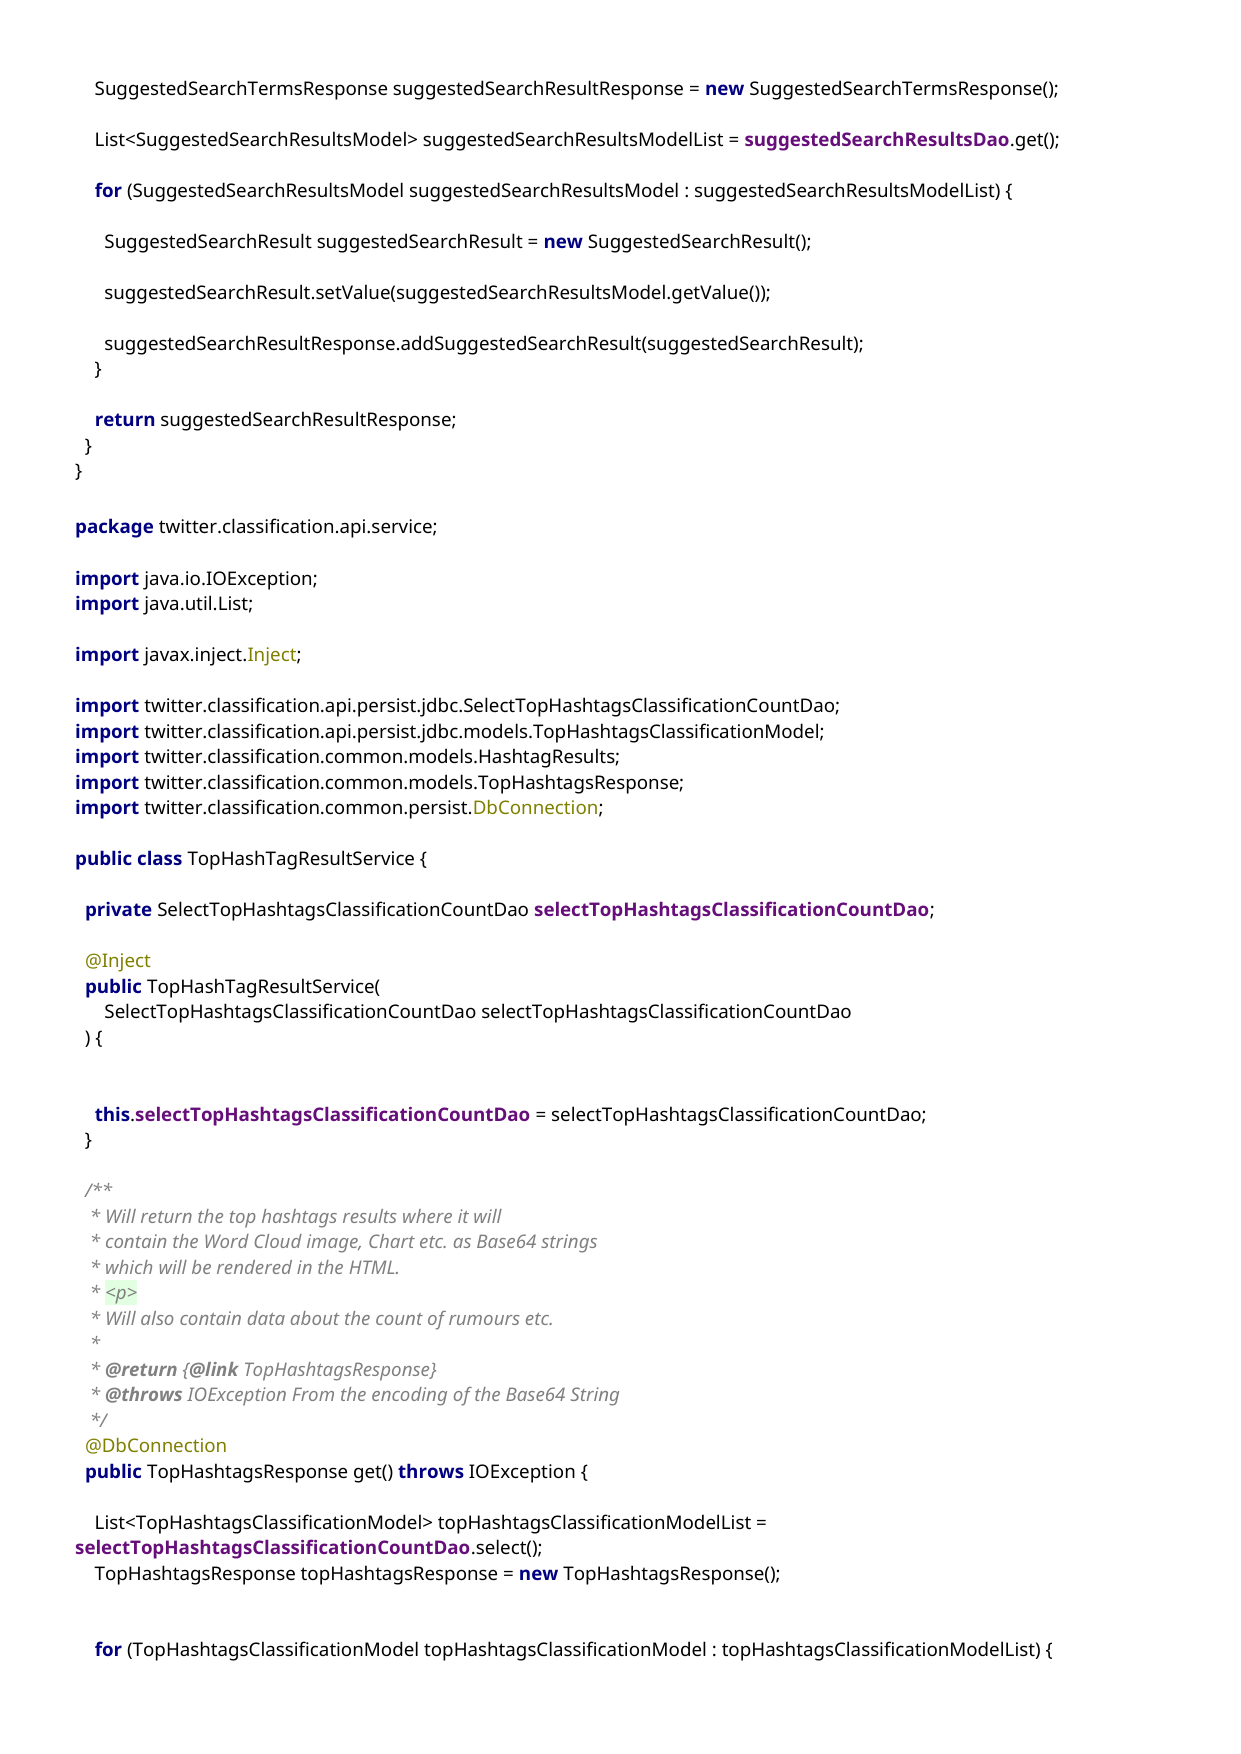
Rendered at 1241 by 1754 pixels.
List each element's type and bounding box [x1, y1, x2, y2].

text [75, 75, 1165, 483]
text [75, 514, 1165, 1662]
